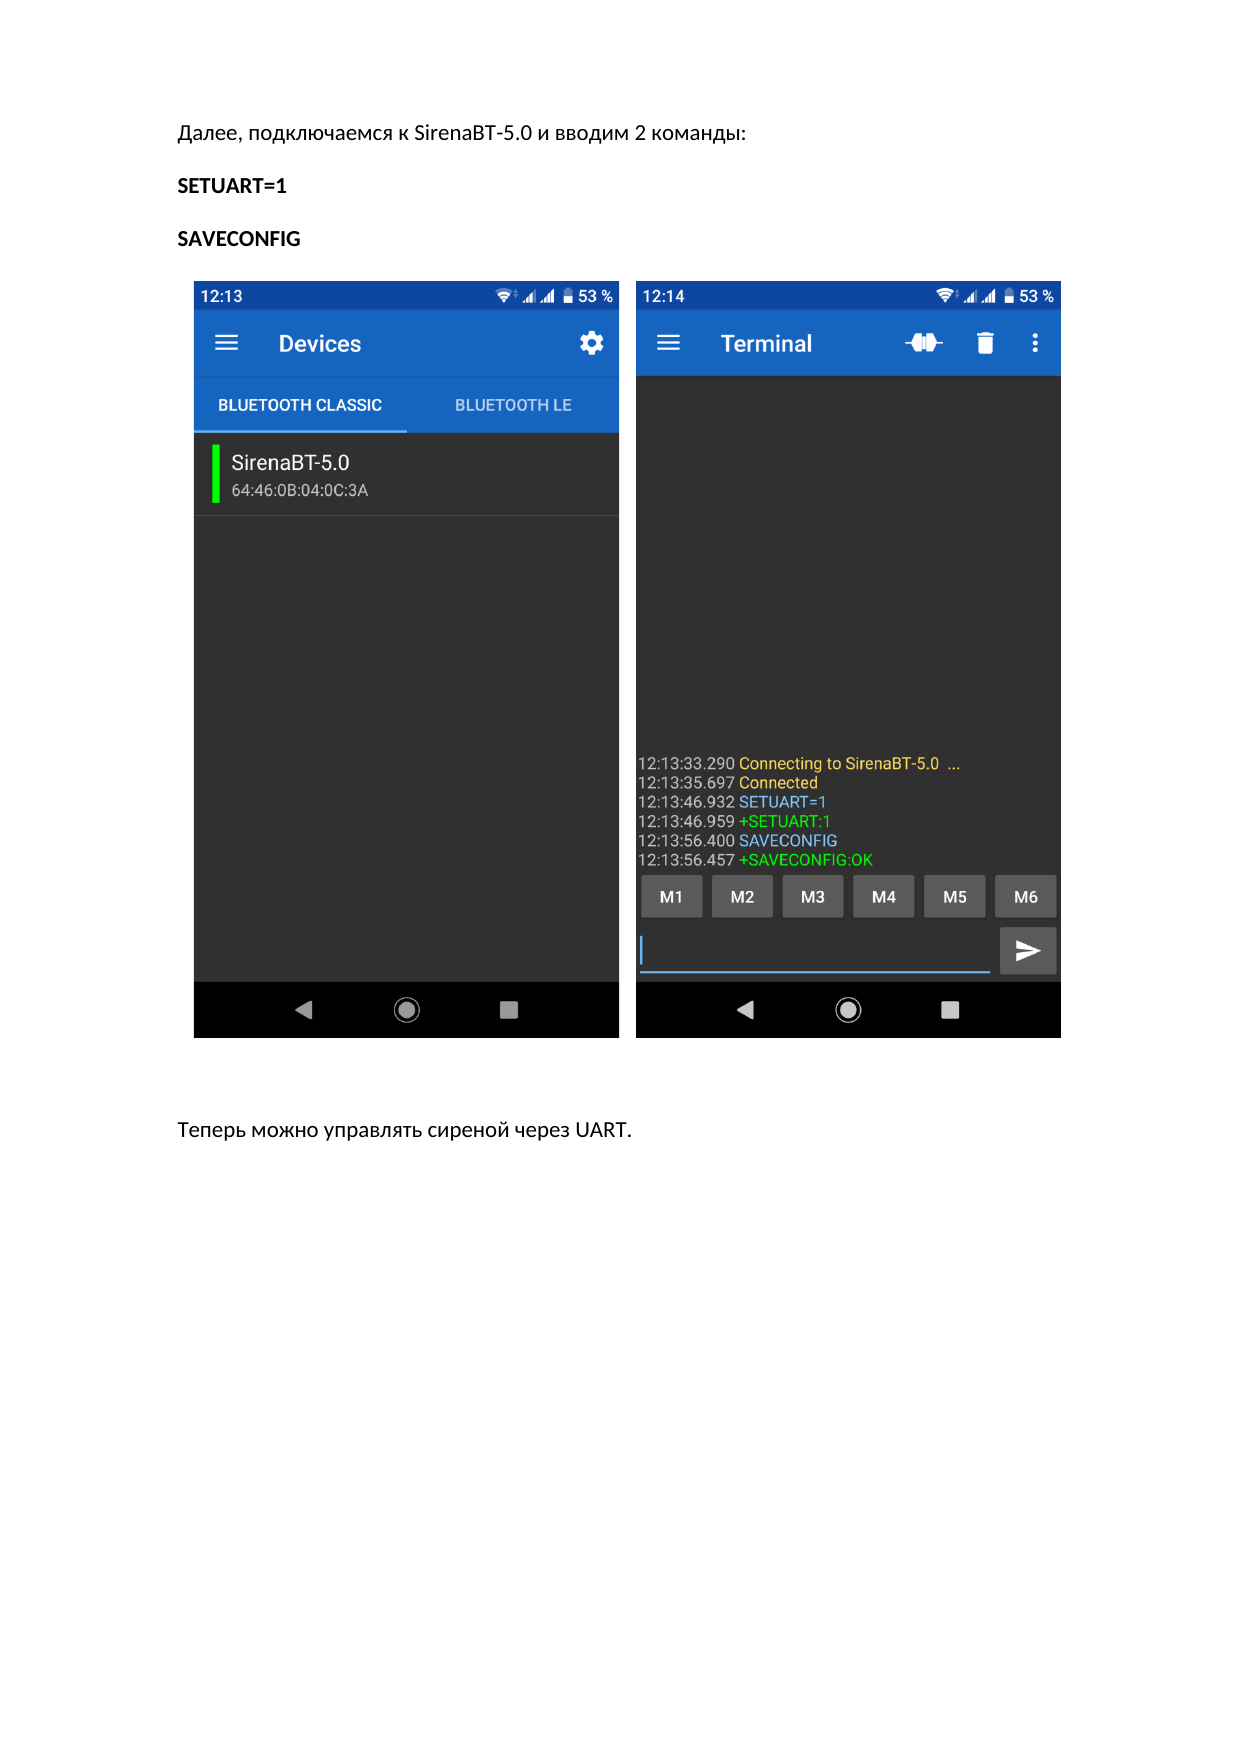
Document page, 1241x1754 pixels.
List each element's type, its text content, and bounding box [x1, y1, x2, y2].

text Теперь можно управлять сиреной через UART. [177, 1116, 1152, 1143]
text SETUART=1 [177, 171, 1152, 199]
picture [636, 281, 1061, 1038]
text Далее, подключаемся к SirenaBT-5.0 и вводим 2 команды: [177, 118, 1152, 146]
text SAVECONFIG [177, 224, 1152, 252]
picture [193, 281, 620, 1038]
